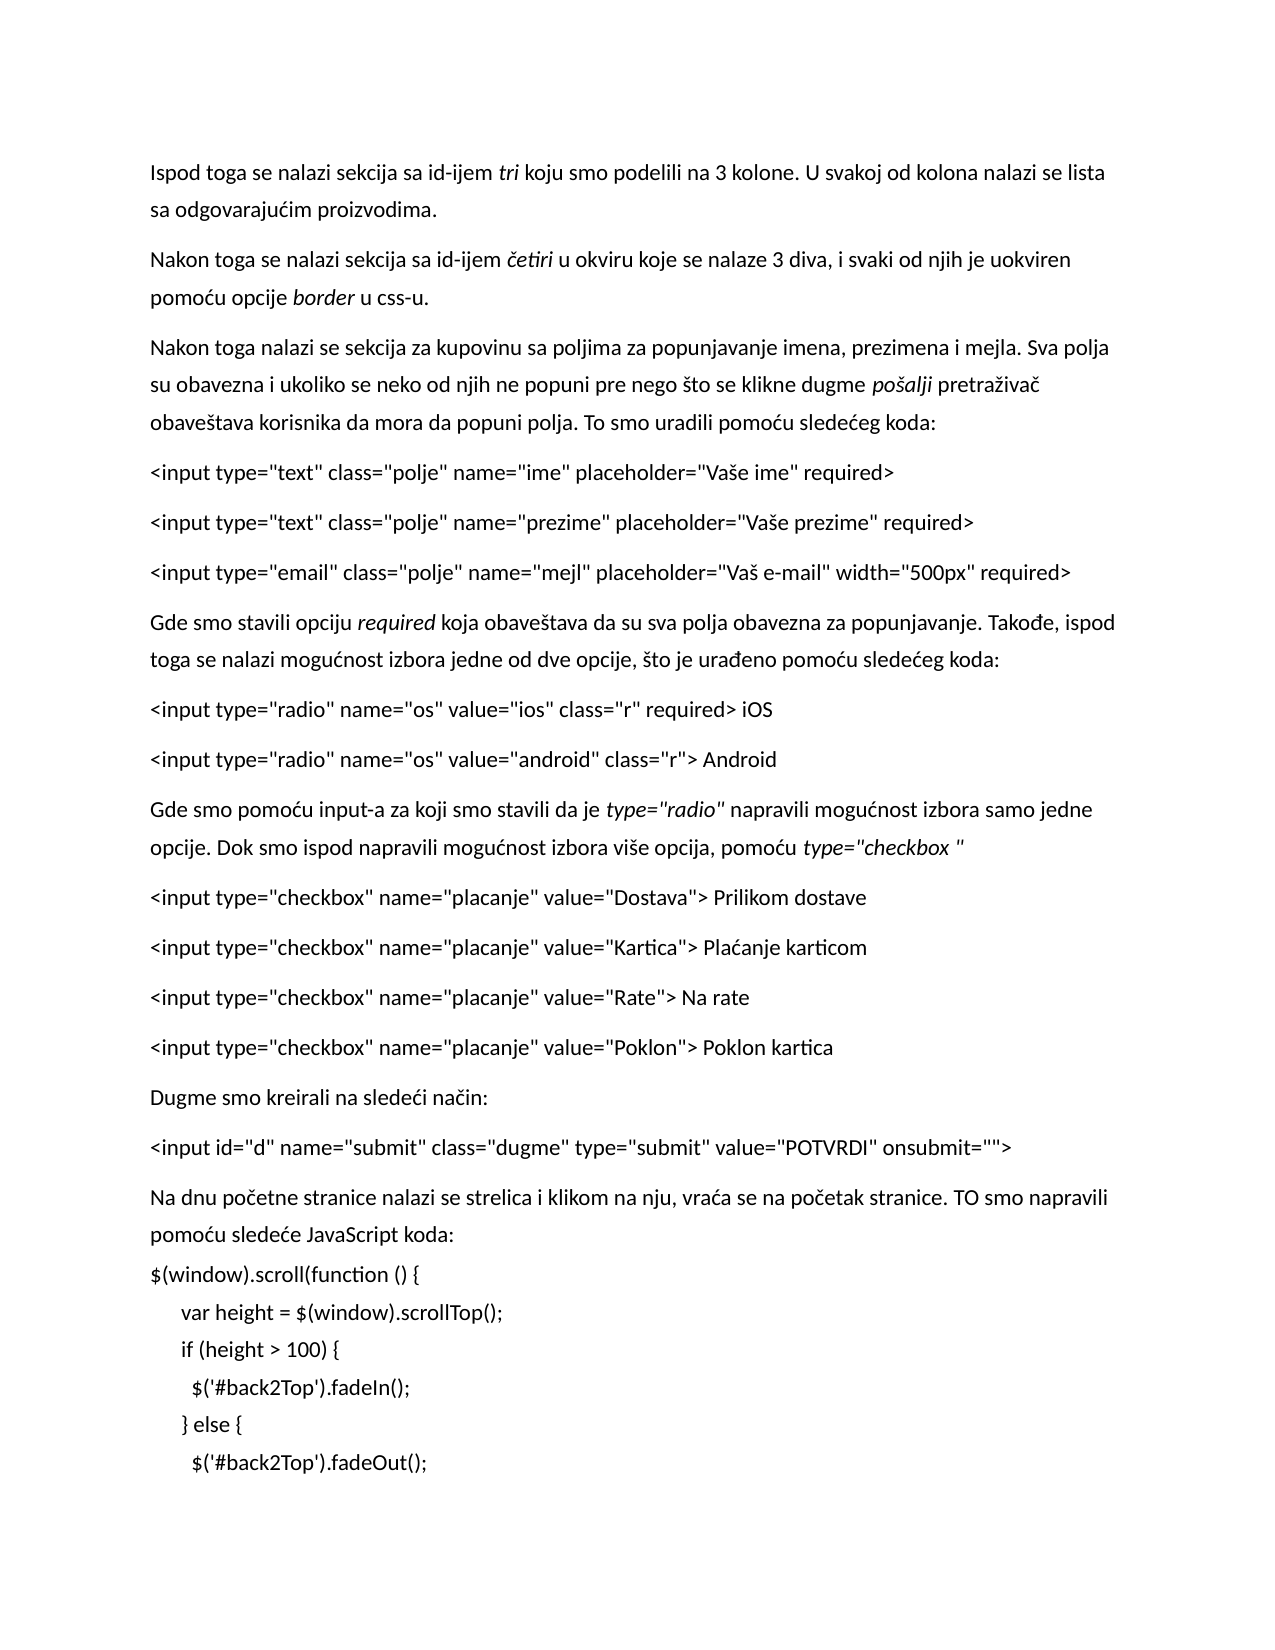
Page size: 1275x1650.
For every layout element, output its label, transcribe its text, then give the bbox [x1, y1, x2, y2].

text var height = $(window).scrollTop(); [150, 1300, 1125, 1325]
text $('#back2Top').fadeOut(); [150, 1450, 1125, 1475]
text Na dnu početne stranice nalazi se strelica i klikom na nju, vraća se na početak stranice. TO smo napravili pomoću sledeće JavaScript koda: [150, 1175, 1125, 1250]
text <input type="radio" name="os" value="android" class="r"> Android [150, 737, 1125, 775]
text $(window).scroll(function () { [150, 1262, 1125, 1287]
text Nakon toga nalazi se sekcija za kupovinu sa poljima za popunjavanje imena, prezimena i mejla. Sva polja su obavezna i ukoliko se neko od njih ne popuni pre nego što se klikne dugme pošalji pretraživač obaveštava korisnika da mora da popuni polja. To smo uradili pomoću sledećeg koda: [150, 325, 1125, 437]
text if (height > 100) { [150, 1337, 1125, 1362]
text Ispod toga se nalazi sekcija sa id-ijem tri koju smo podelili na 3 kolone. U svakoj od kolona nalazi se lista sa odgovarajućim proizvodima. [150, 150, 1125, 225]
text <input id="d" name="submit" class="dugme" type="submit" value="POTVRDI" onsubmit=""> [150, 1125, 1125, 1162]
text Nakon toga se nalazi sekcija sa id-ijem četiri u okviru koje se nalaze 3 diva, i svaki od njih je uokviren pomoću opcije border u css-u. [150, 237, 1125, 312]
text <input type="text" class="polje" name="prezime" placeholder="Vaše prezime" required> [150, 500, 1125, 537]
text <input type="email" class="polje" name="mejl" placeholder="Vaš e-mail" width="500px" required> [150, 550, 1125, 587]
text <input type="radio" name="os" value="ios" class="r" required> iOS [150, 687, 1125, 725]
text <input type="checkbox" name="placanje" value="Rate"> Na rate [150, 975, 1125, 1012]
text <input type="checkbox" name="placanje" value="Poklon"> Poklon kartica [150, 1025, 1125, 1062]
text $('#back2Top').fadeIn(); [150, 1375, 1125, 1400]
text Gde smo stavili opciju required koja obaveštava da su sva polja obavezna za popunjavanje. Takođe, ispod toga se nalazi mogućnost izbora jedne od dve opcije, što je urađeno pomoću sledećeg koda: [150, 600, 1125, 675]
text Gde smo pomoću input-a za koji smo stavili da je type="radio" napravili mogućnost izbora samo jedne opcije. Dok smo ispod napravili mogućnost izbora više opcija, pomoću type="checkbox " [150, 787, 1125, 862]
text <input type="checkbox" name="placanje" value="Dostava"> Prilikom dostave [150, 875, 1125, 912]
text <input type="text" class="polje" name="ime" placeholder="Vaše ime" required> [150, 450, 1125, 487]
text <input type="checkbox" name="placanje" value="Kartica"> Plaćanje karticom [150, 925, 1125, 962]
text } else { [150, 1412, 1125, 1437]
text Dugme smo kreirali na sledeći način: [150, 1075, 1125, 1112]
